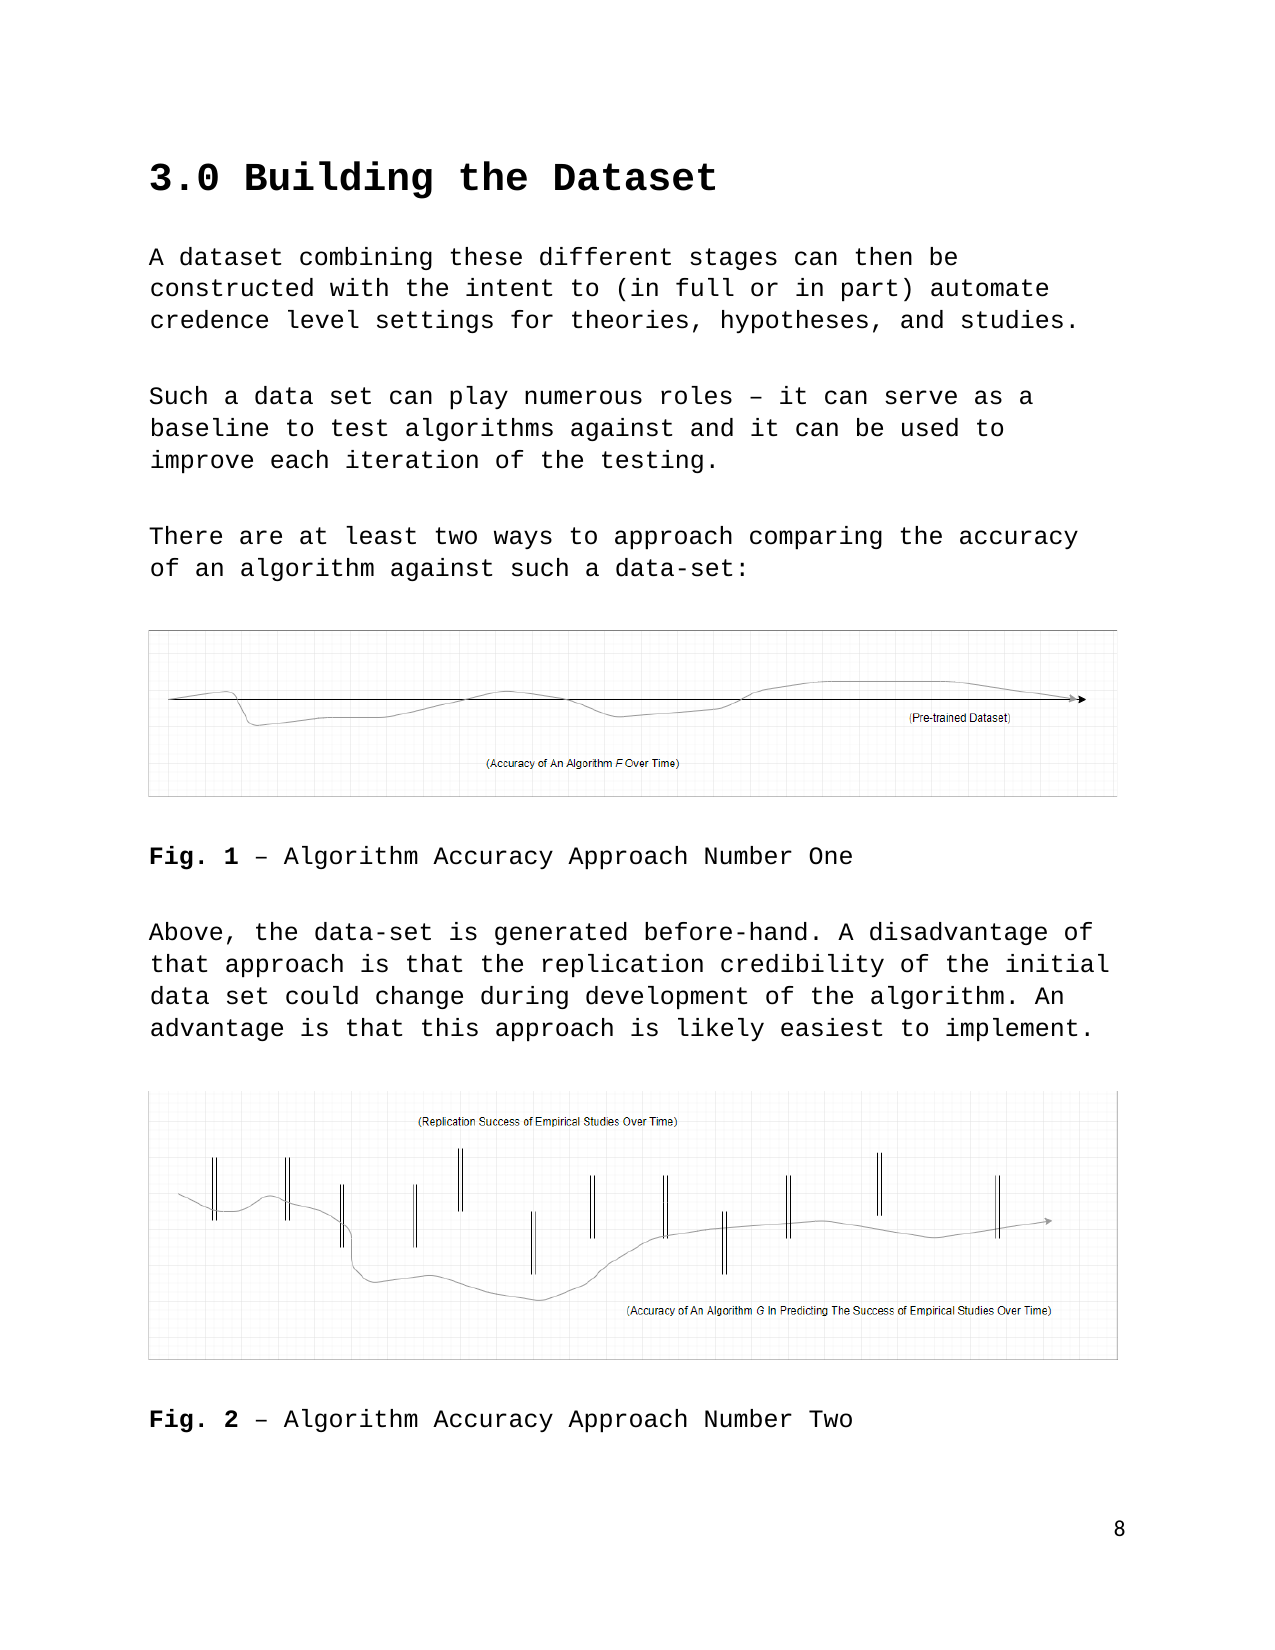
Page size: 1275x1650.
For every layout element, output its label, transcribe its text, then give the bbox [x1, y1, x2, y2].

picture [148, 1091, 1118, 1360]
text Fig. 2 – Algorithm Accuracy Approach Number Two [148, 1407, 1119, 1435]
text A dataset combining these different stages can then be constructed with the intent to (in full or in part) automate credence level settings for theories, hypotheses, and studies. [148, 244, 1119, 336]
text Above, the data-set is generated before-hand. A disadvantage of that approach is that the replication credibility of the initial data set could change during development of the algorithm. An advantage is that this approach is likely easiest to implement. [148, 919, 1119, 1044]
text There are at least two ways to approach comparing the accuracy of an algorithm against such a data-set: [148, 523, 1119, 583]
text Such a data set can play numerous roles – it can serve as a baseline to test algorithms against and it can be used to improve each iteration of the testing. [148, 384, 1119, 476]
picture [148, 630, 1118, 797]
text Fig. 1 – Algorithm Accuracy Approach Number One [148, 844, 1119, 872]
subtitle 3.0 Building the Dataset [148, 158, 1119, 203]
